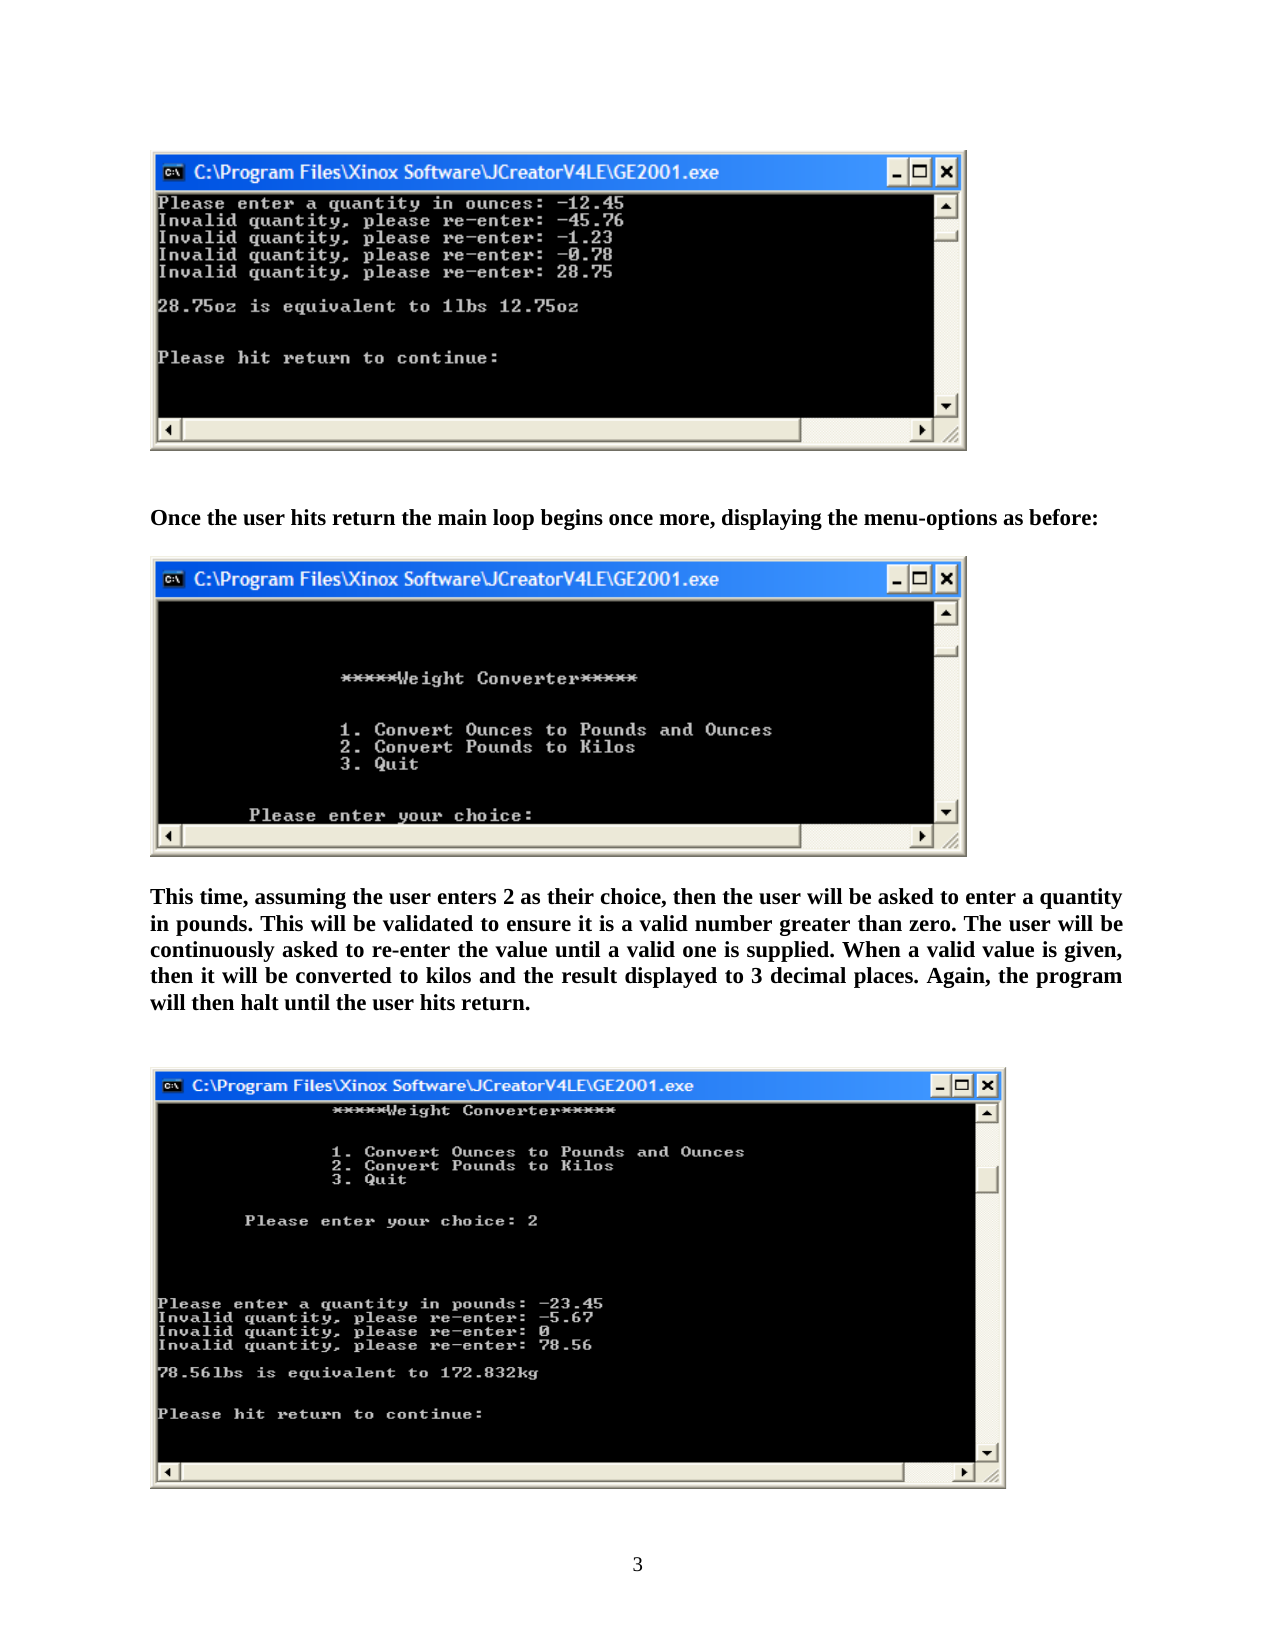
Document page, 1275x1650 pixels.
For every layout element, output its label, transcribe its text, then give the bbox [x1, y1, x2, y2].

picture [150, 556, 967, 857]
picture [150, 150, 967, 451]
text Once the user hits return the main loop begins once more, displaying the menu-options as before: [150, 503, 1125, 530]
text This time, assuming the user enters 2 as their choice, then the user will be asked to enter a quantity in pounds. This will be validated to ensure it is a valid number greater than zero. The user will be continuously asked to re-enter the value until a valid one is supplied. When a valid value is given, then it will be converted to kilos and the result displayed to 3 decimal places. Again, the program will then halt until the user hits return. [150, 883, 1125, 1015]
picture [150, 1067, 1007, 1489]
